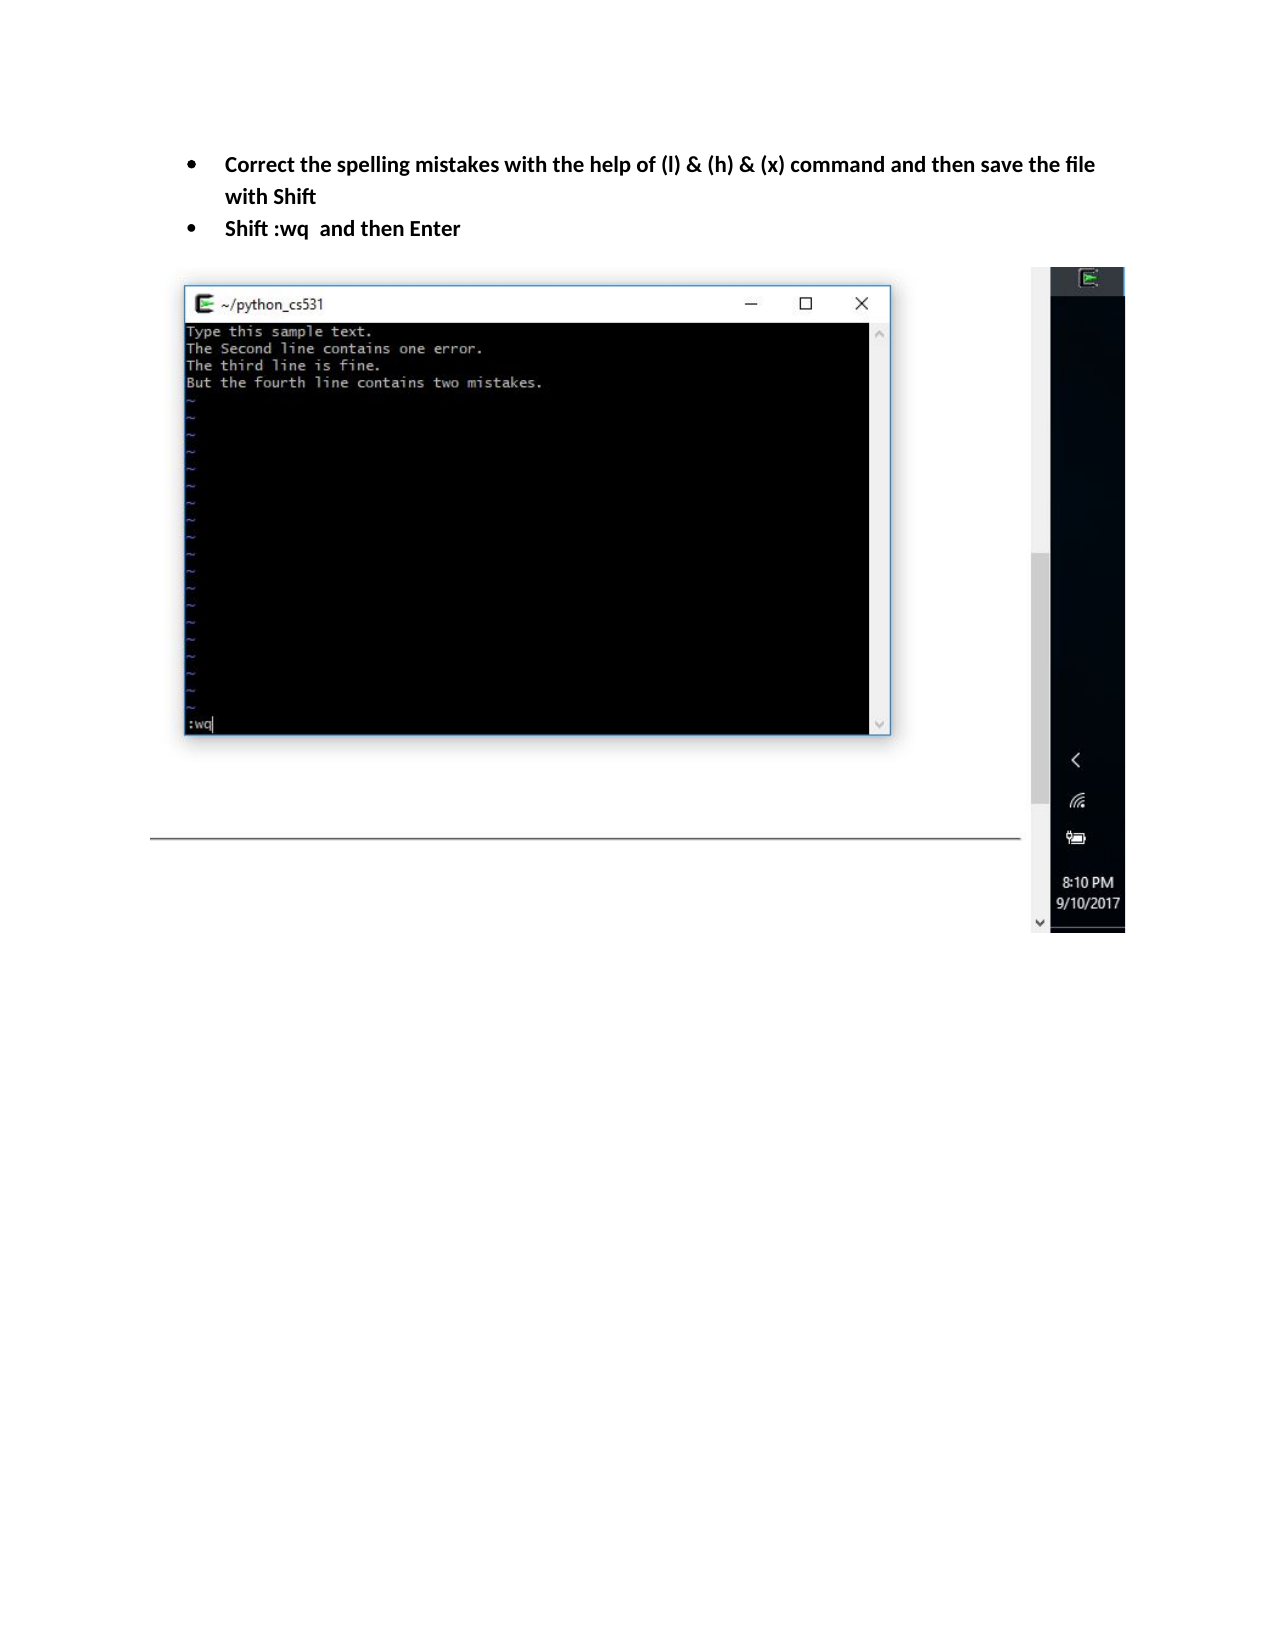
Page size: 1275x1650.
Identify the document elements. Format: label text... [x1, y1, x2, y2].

list Correct the spelling mistakes with the help of (l) & (h) & (x) command and then save the file with Shift [187, 150, 1125, 210]
picture [150, 267, 1125, 933]
list Shift :wq and then Enter [187, 214, 1125, 242]
